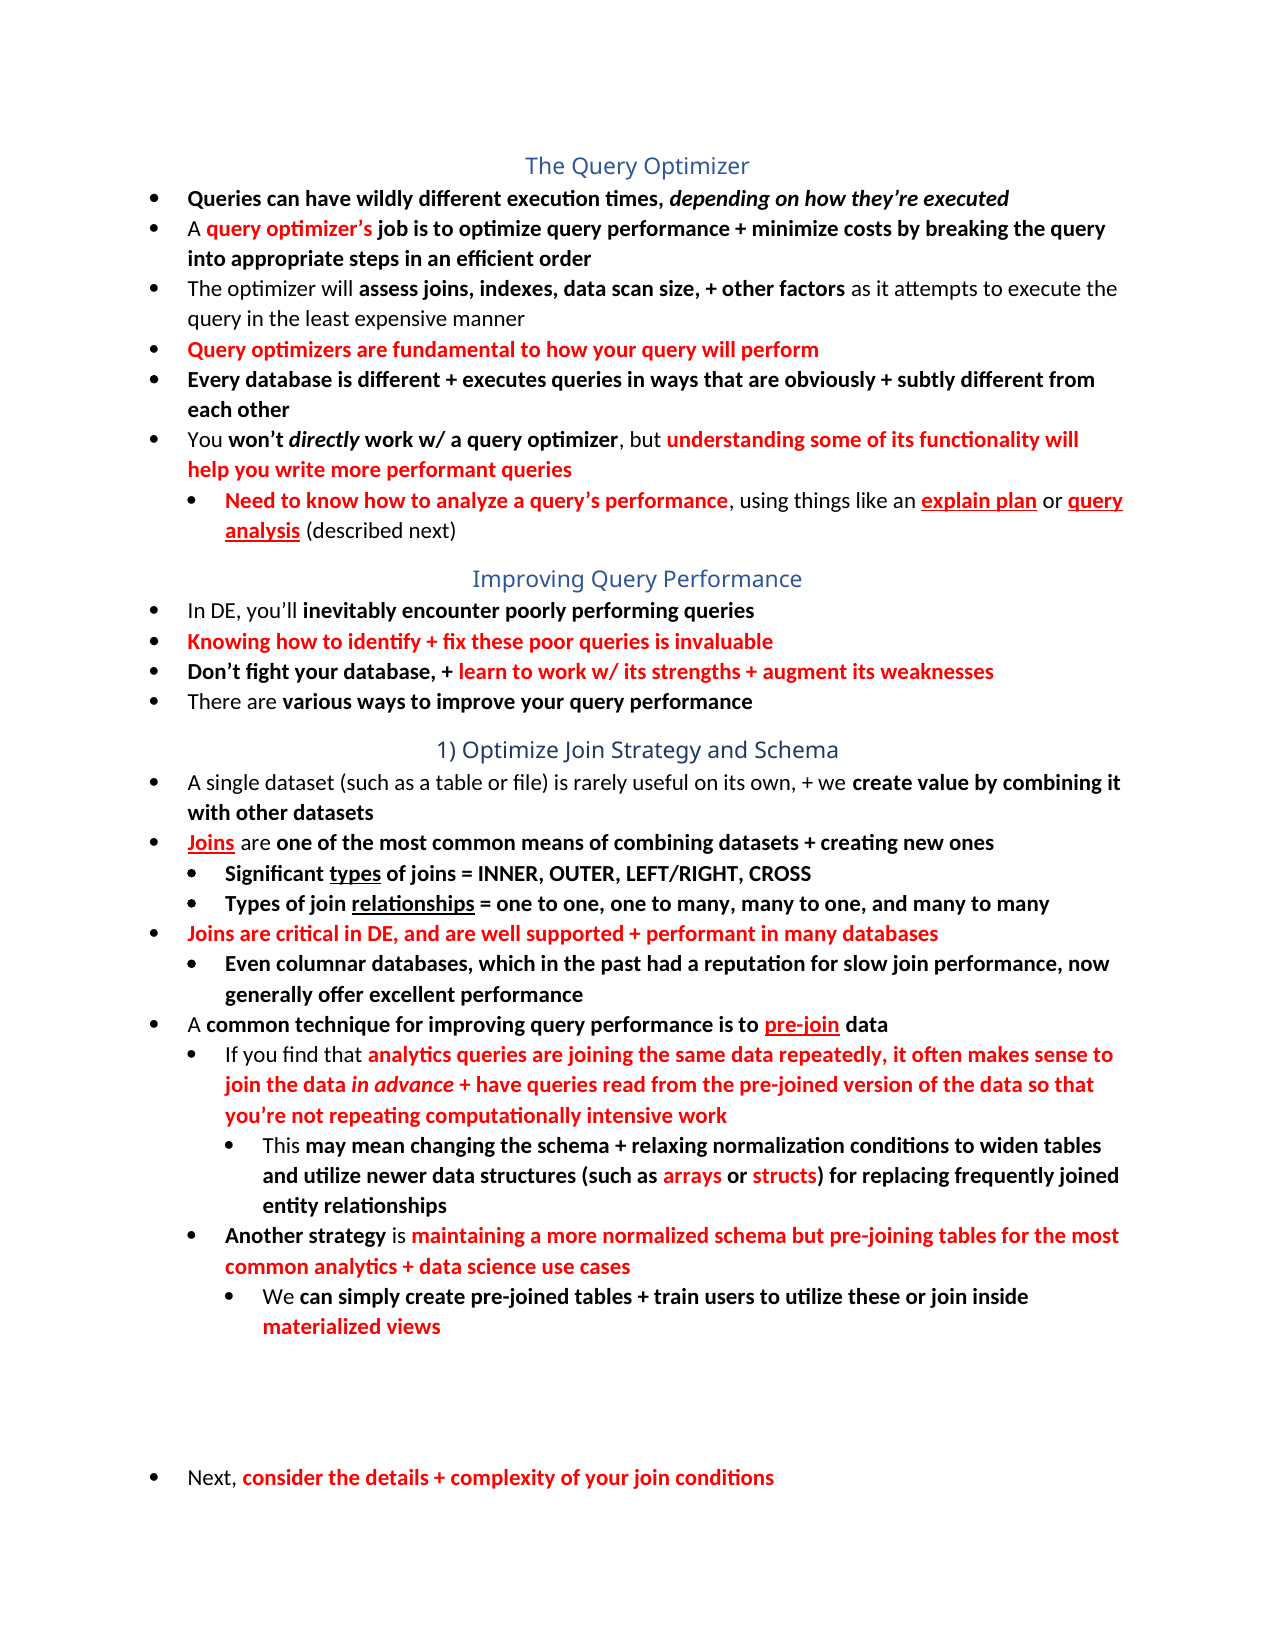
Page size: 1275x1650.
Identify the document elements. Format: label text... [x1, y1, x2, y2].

list Joins are critical in DE, and are well supported + performant in many databases [150, 919, 1125, 947]
list A single dataset (such as a table or file) is rarely useful on its own, + we create value by combining it with other datasets [150, 768, 1125, 826]
list Next, consider the details + complexity of your join conditions [150, 1463, 1125, 1491]
list Joins are one of the most common means of combining datasets + creating new ones [150, 828, 1125, 856]
list A common technique for improving query performance is to pre-join data [150, 1010, 1125, 1038]
list We can simply create pre-joined tables + train users to utilize these or join inside materialized views [225, 1282, 1125, 1340]
list In DE, you’ll inevitably encounter poorly performing queries [150, 597, 1125, 625]
list There are various ways to improve your query performance [150, 687, 1125, 715]
subtitle 1) Optimize Join Strategy and Schema [150, 734, 1125, 765]
list Query optimizers are fundamental to how your query will perform [150, 335, 1125, 363]
list Queries can have wildly different execution times, depending on how they’re executed [150, 184, 1125, 212]
list Don’t fight your database, + learn to work w/ its strengths + augment its weaknesses [150, 657, 1125, 685]
list A query optimizer’s job is to optimize query performance + minimize costs by breaking the query into appropriate steps in an efficient order [150, 214, 1125, 272]
list Need to know how to analyze a query’s performance, using things like an explain plan or query analysis (described next) [187, 486, 1125, 544]
list If you find that analytics queries are joining the same data repeatedly, it often makes sense to join the data in advance + have queries read from the pre-joined version of the data so that you’re not repeating computationally intensive work [187, 1040, 1125, 1129]
list Every database is different + executes queries in ways that are obviously + subtly different from each other [150, 365, 1125, 423]
list Even columnar databases, which in the past had a reputation for slow join performance, now generally offer excellent performance [187, 949, 1125, 1008]
list The optimizer will assess joins, indexes, data scan size, + other factors as it attempts to execute the query in the least expensive manner [150, 274, 1125, 333]
list You won’t directly work w/ a query optimizer, but understanding some of its functionality will help you write more performant queries [150, 425, 1125, 484]
list Types of join relationships = one to one, one to many, many to one, and many to many [187, 889, 1125, 917]
list This may mean changing the schema + relaxing normalization conditions to widen tables and utilize newer data structures (such as arrays or structs) for replacing frequently joined entity relationships [225, 1131, 1125, 1219]
list Knowing how to identify + fix these poor queries is invaluable [150, 627, 1125, 655]
list Significant types of joins = INNER, OUTER, LEFT/RIGHT, CROSS [187, 859, 1125, 887]
subtitle Improving Query Performance [150, 563, 1125, 594]
subtitle The Query Optimizer [150, 150, 1125, 181]
list Another strategy is maintaining a more normalized schema but pre-joining tables for the most common analytics + data science use cases [187, 1222, 1125, 1280]
